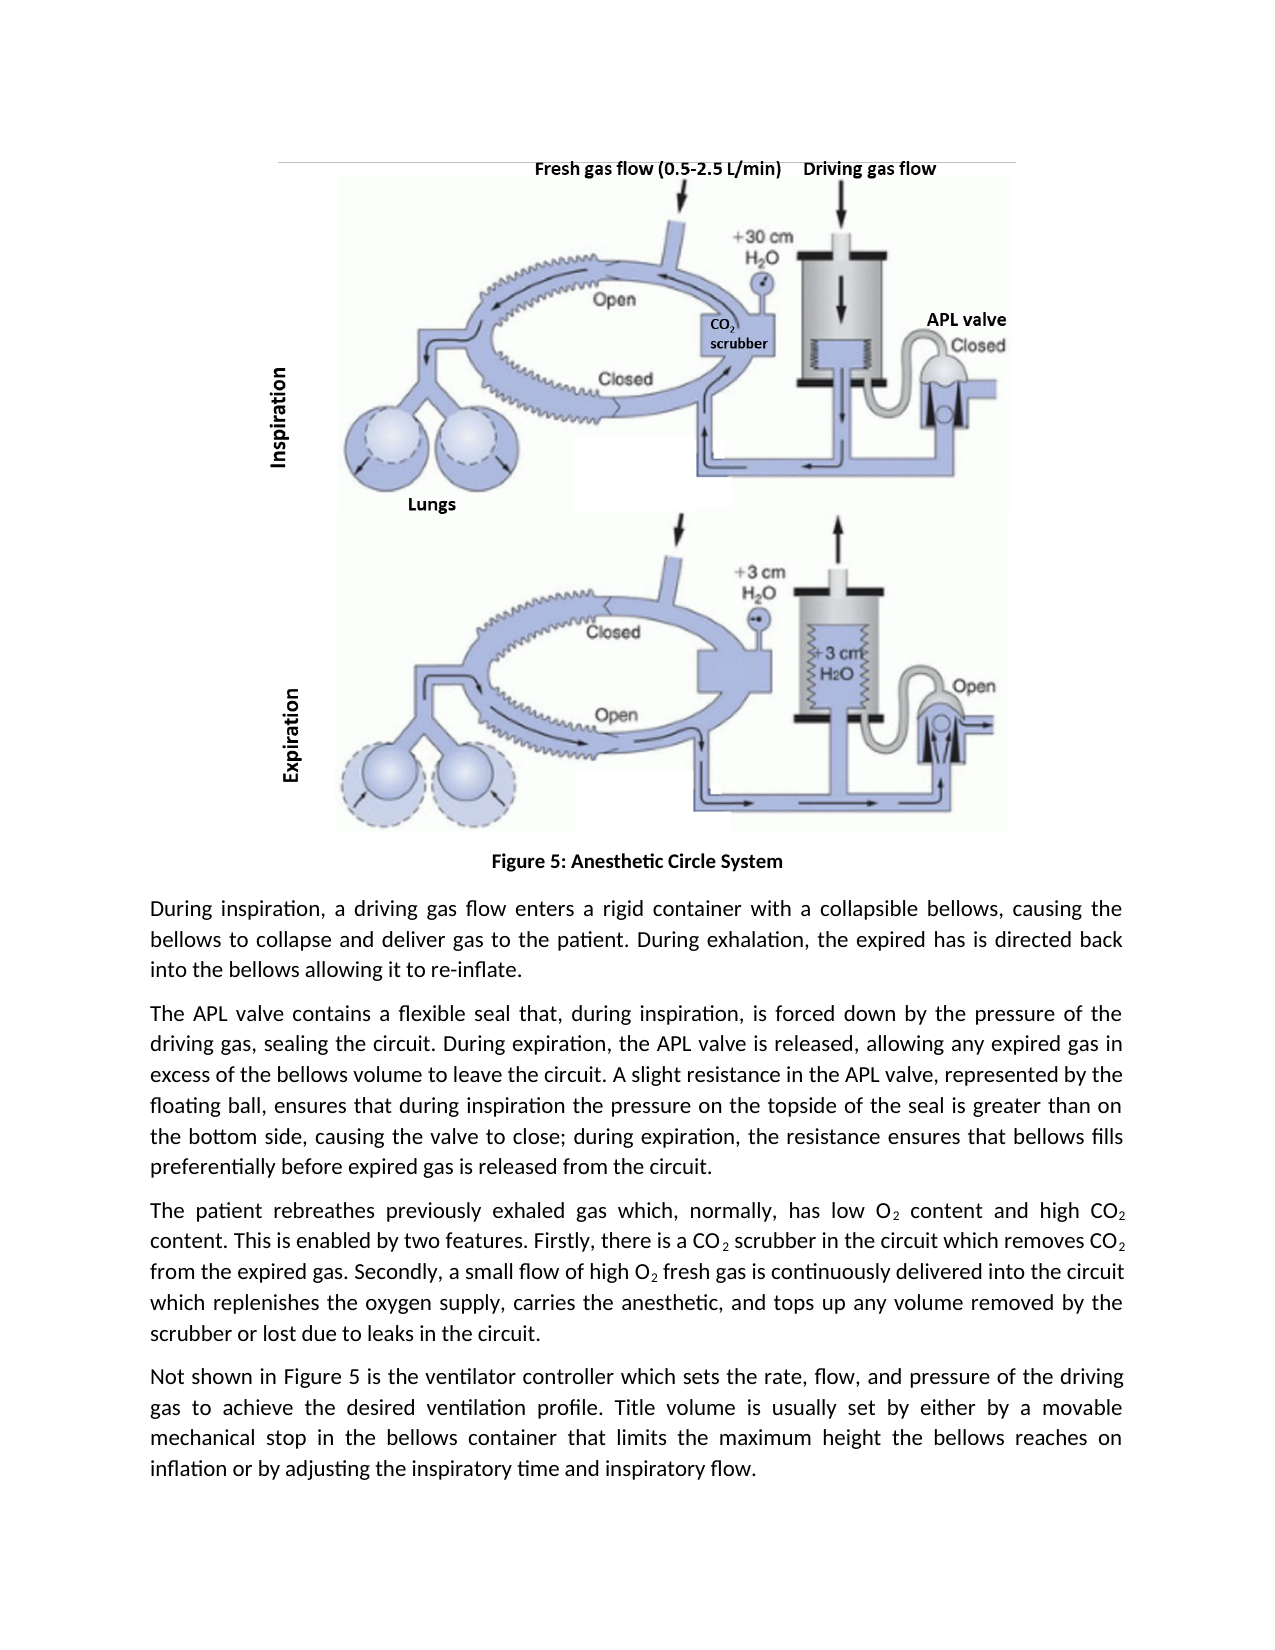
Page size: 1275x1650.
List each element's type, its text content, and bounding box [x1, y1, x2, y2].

text The patient rebreathes previously exhaled gas which, normally, has low O2 content and high CO2 content. This is enabled by two features. Firstly, there is a CO2 scrubber in the circuit which removes CO2 from the expired gas. Secondly, a small flow of high O2 fresh gas is continuously delivered into the circuit which replenishes the oxygen supply, carries the anesthetic, and tops up any volume removed by the scrubber or lost due to leaks in the circuit. [150, 1196, 1125, 1347]
text The APL valve contains a flexible seal that, during inspiration, is forced down by the pressure of the driving gas, sealing the circuit. During expiration, the APL valve is released, allowing any expired gas in excess of the bellows volume to leave the circuit. A slight resistance in the APL valve, represented by the floating ball, ensures that during inspiration the pressure on the topside of the seal is greater than on the bottom side, causing the valve to close; during expiration, the resistance ensures that bellows fills preferentially before expired gas is released from the circuit. [150, 999, 1125, 1181]
text During inspiration, a driving gas flow enters a rigid container with a collapsible bellows, causing the bellows to collapse and deliver gas to the patient. During exhalation, the expired has is directed back into the bellows allowing it to re-inflate. [150, 894, 1125, 984]
picture [256, 150, 1019, 833]
text Figure 5: Anesthetic Circle System [150, 848, 1125, 873]
text Not shown in Figure 5 is the ventilator controller which sets the rate, flow, and pressure of the driving gas to achieve the desired ventilation profile. Title volume is usually set by either by a movable mechanical stop in the bellows container that limits the maximum height the bellows reaches on inflation or by adjusting the inspiratory time and inspiratory flow. [150, 1362, 1125, 1482]
